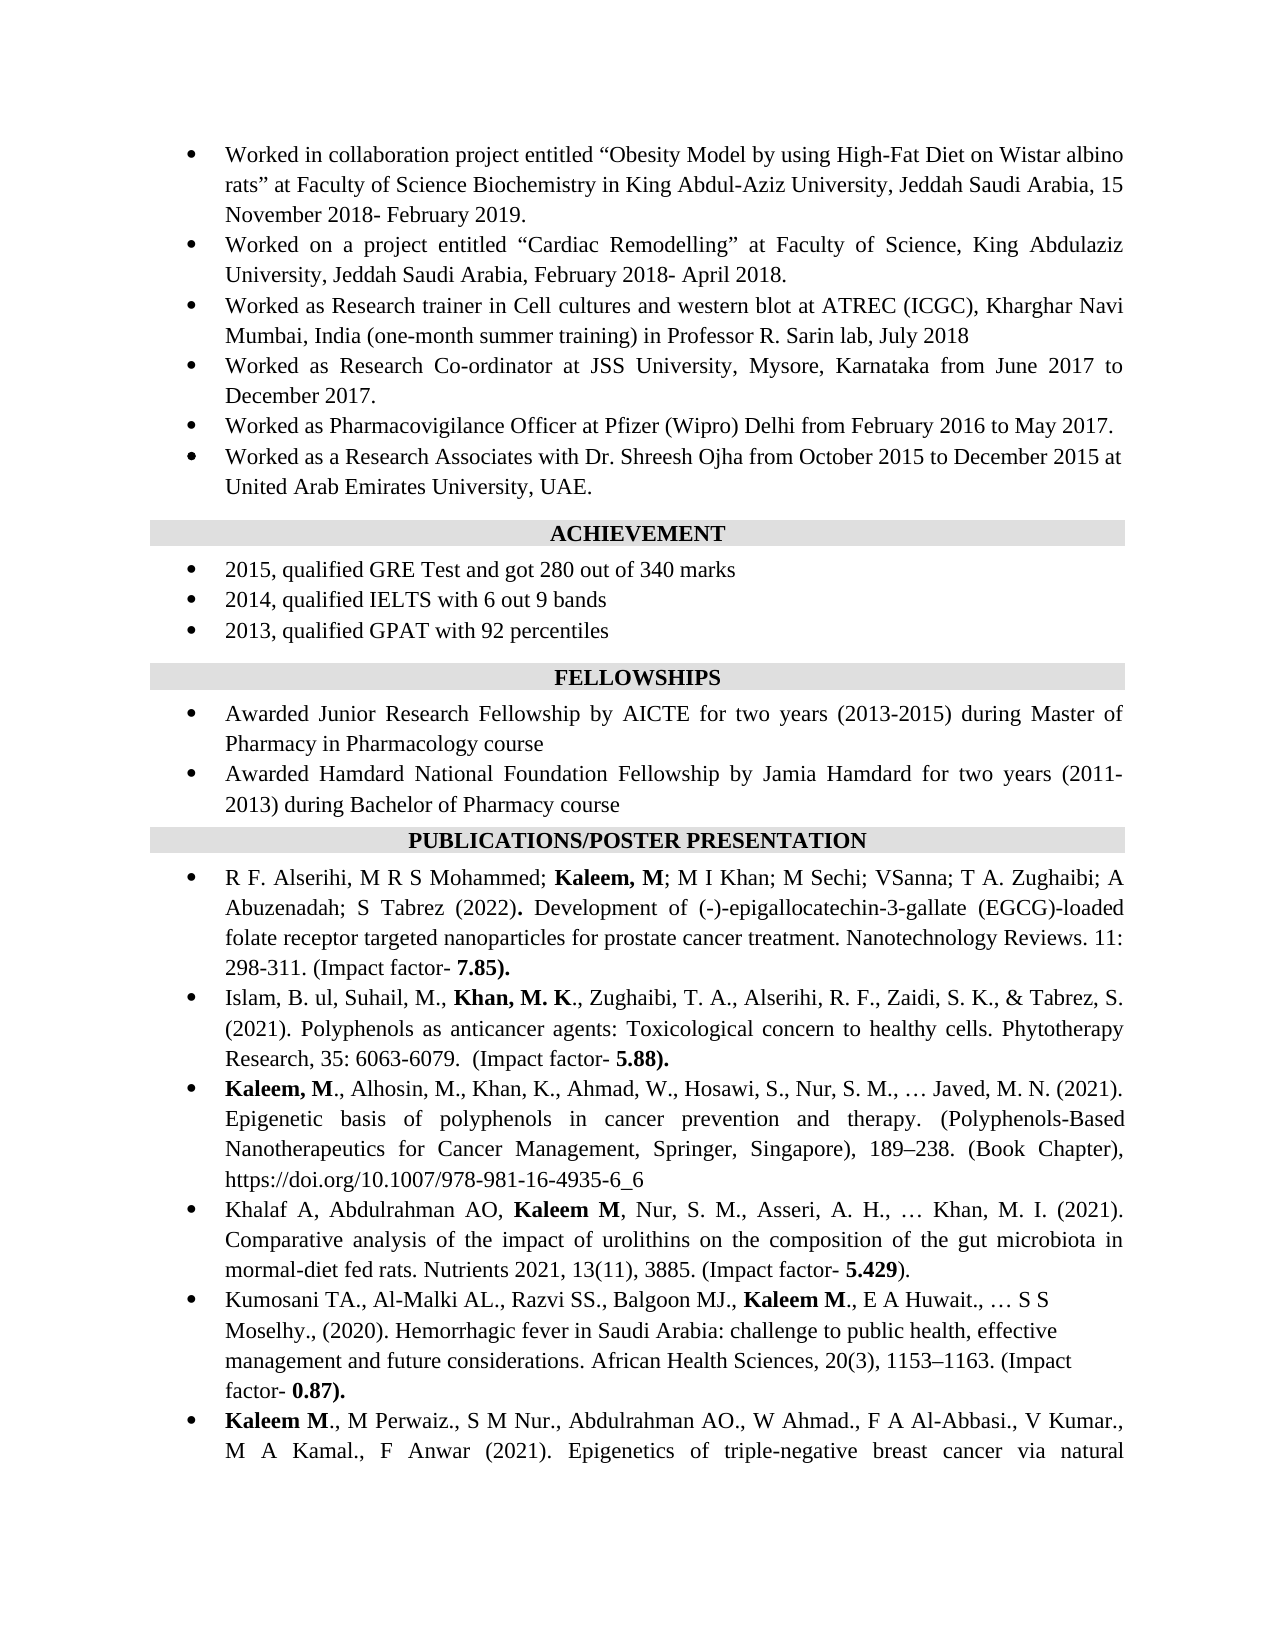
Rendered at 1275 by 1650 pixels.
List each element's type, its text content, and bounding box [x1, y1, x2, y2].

list Worked as Pharmacovigilance Officer at Pfizer (Wipro) Delhi from February 2016 to May 2017. [187, 412, 1125, 439]
list Kaleem, M., Alhosin, M., Khan, K., Ahmad, W., Hosawi, S., Nur, S. M., … Javed, M. N. (2021). Epigenetic basis of polyphenols in cancer prevention and therapy. (Polyphenols-Based Nanotherapeutics for Cancer Management, Springer, Singapore), 189–238. (Book Chapter), https://doi.org/10.1007/978-981-16-4935-6_6 [187, 1075, 1125, 1192]
list Worked on a project entitled “Cardiac Remodelling” at Faculty of Science, King Abdulaziz University, Jeddah Saudi Arabia, February 2018- April 2018. [187, 231, 1125, 288]
list 2015, qualified GRE Test and got 280 out of 340 marks [187, 556, 1125, 583]
subtitle PUBLICATIONs/Poster Presentation [150, 827, 1125, 853]
list Worked as Research Co-ordinator at JSS University, Mysore, Karnataka from June 2017 to December 2017. [187, 352, 1125, 409]
list Awarded Hamdard National Foundation Fellowship by Jamia Hamdard for two years (2011-2013) during Bachelor of Pharmacy course [187, 760, 1125, 817]
list Kumosani TA., Al-Malki AL., Razvi SS., Balgoon MJ., Kaleem M., E A Huwait., … S S Moselhy., (2020). Hemorrhagic fever in Saudi Arabia: challenge to public health, effective management and future considerations. African Health Sciences, 20(3), 1153–1163. (Impact factor- 0.87). [187, 1286, 1125, 1403]
list R F. Alserihi, M R S Mohammed; Kaleem, M; M I Khan; M Sechi; VSanna; T A. Zughaibi; A Abuzenadah; S Tabrez (2022). Development of (-)-epigallocatechin-3-gallate (EGCG)-loaded folate receptor targeted nanoparticles for prostate cancer treatment. Nanotechnology Reviews. 11: 298-311. (Impact factor- 7.85). [187, 863, 1125, 981]
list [187, 1407, 1125, 1464]
list Worked as a Research Associates with Dr. Shreesh Ojha from October 2015 to December 2015 at United Arab Emirates University, UAE. [187, 443, 1125, 499]
list 2014, qualified IELTS with 6 out 9 bands [187, 586, 1125, 613]
subtitle FELLOWSHIPS [150, 663, 1125, 690]
list Khalaf A, Abdulrahman AO, Kaleem M, Nur, S. M., Asseri, A. H., … Khan, M. I. (2021). Comparative analysis of the impact of urolithins on the composition of the gut microbiota in mormal-diet fed rats. Nutrients 2021, 13(11), 3885. (Impact factor- 5.429). [187, 1196, 1125, 1283]
list Islam, B. ul, Suhail, M., Khan, M. K., Zughaibi, T. A., Alserihi, R. F., Zaidi, S. K., & Tabrez, S. (2021). Polyphenols as anticancer agents: Toxicological concern to healthy cells. Phytotherapy Research, 35: 6063-6079. (Impact factor- 5.88). [187, 984, 1125, 1071]
list Worked in collaboration project entitled “Obesity Model by using High-Fat Diet on Wistar albino rats” at Faculty of Science Biochemistry in King Abdul-Aziz University, Jeddah Saudi Arabia, 15 November 2018- February 2019. [187, 141, 1125, 227]
list Worked as Research trainer in Cell cultures and western blot at ATREC (ICGC), Kharghar Navi Mumbai, India (one-month summer training) in Professor R. Sarin lab, July 2018 [187, 292, 1125, 348]
subtitle ACHIEVEMENT [150, 520, 1125, 546]
list Awarded Junior Research Fellowship by AICTE for two years (2013-2015) during Master of Pharmacy in Pharmacology course [187, 700, 1125, 757]
list 2013, qualified GPAT with 92 percentiles [187, 617, 1125, 643]
